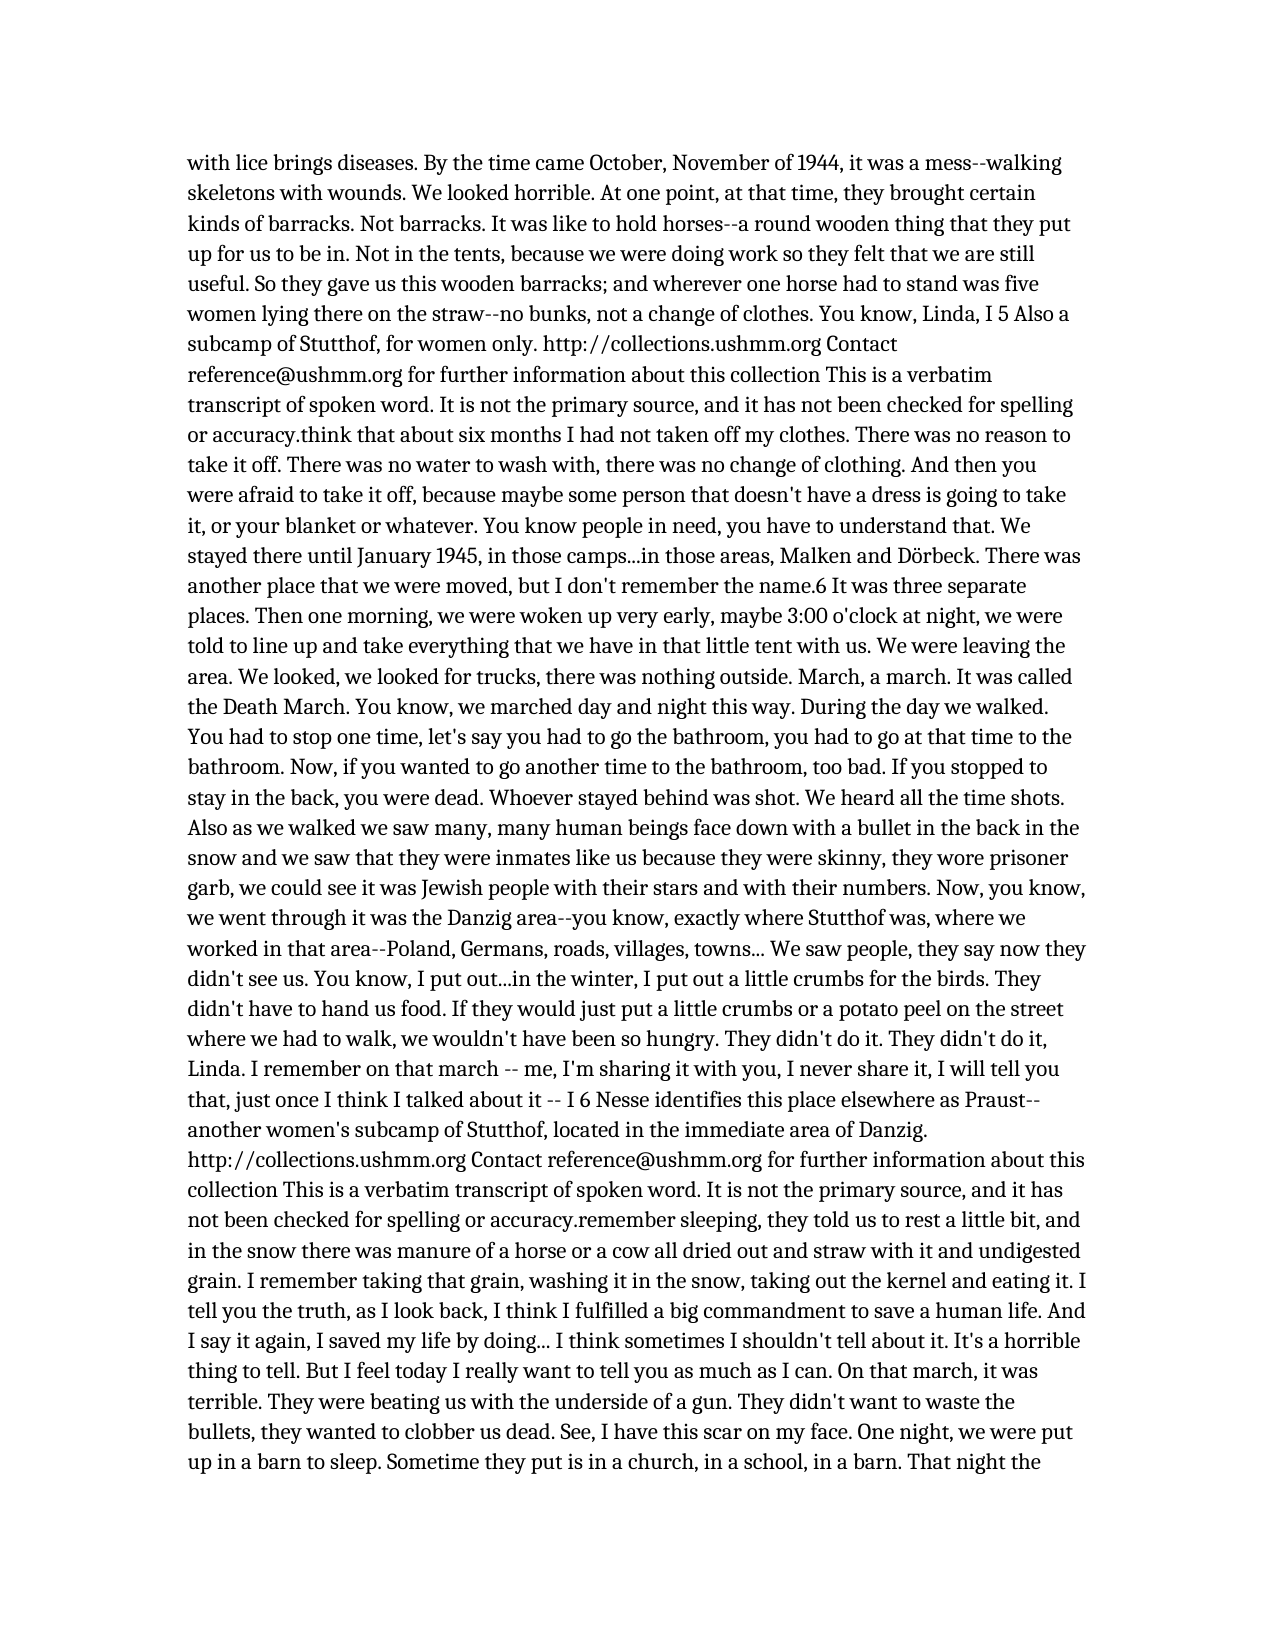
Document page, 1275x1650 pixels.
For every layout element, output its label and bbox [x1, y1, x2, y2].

text [187, 150, 1087, 1475]
